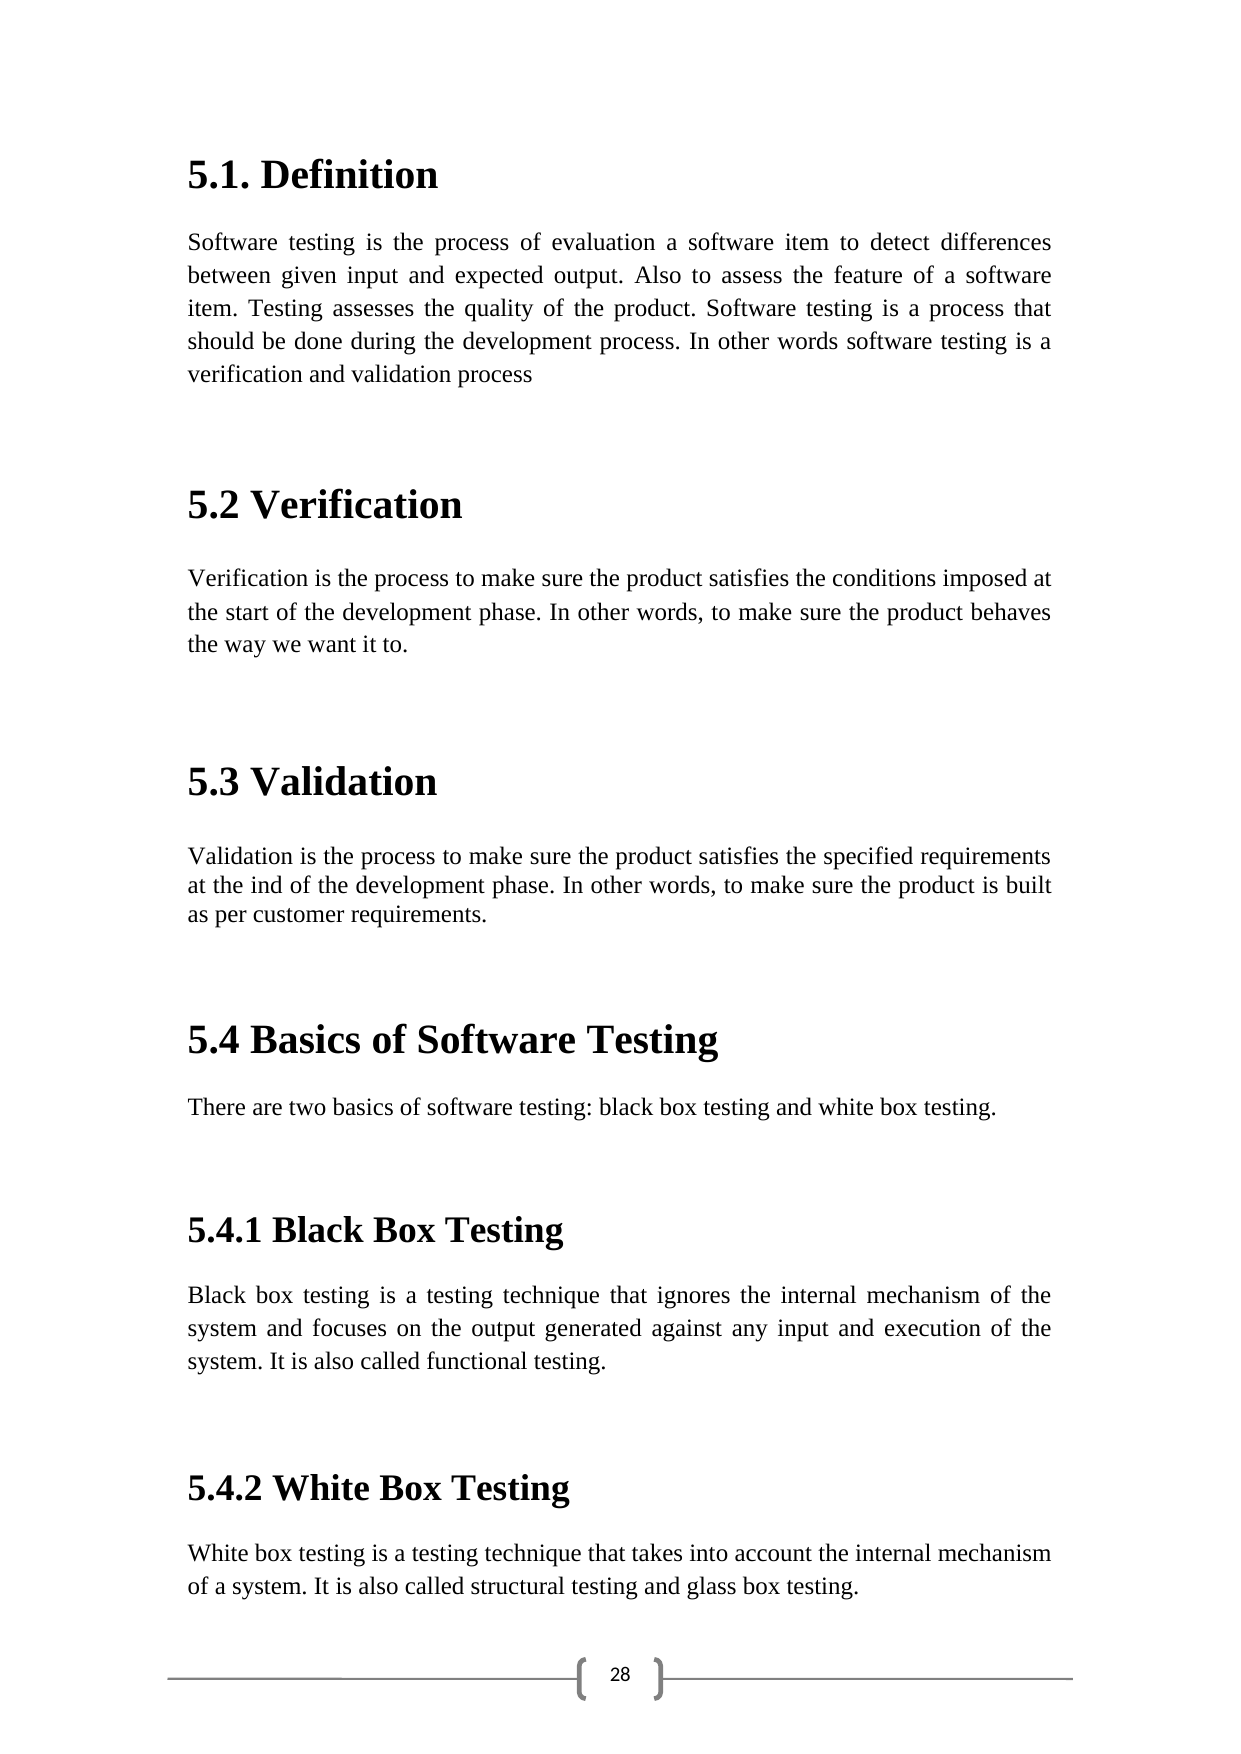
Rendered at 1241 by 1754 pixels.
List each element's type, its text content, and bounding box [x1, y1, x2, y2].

text 5.2 Verification [187, 479, 1053, 527]
text Black box testing is a testing technique that ignores the internal mechanism of the system and focuses on the output generated against any input and execution of the system. It is also called functional testing. [187, 1280, 1053, 1374]
text There are two basics of software testing: black box testing and white box testing. [187, 1092, 1053, 1120]
text 5.3 Validation [187, 757, 1053, 805]
text Validation is the process to make sure the product satisfies the specified requirements at the ind of the development phase. In other words, to make sure the product is built as per customer requirements. [187, 841, 1053, 927]
text 5.4.1 Black Box Testing [187, 1207, 1053, 1251]
text 5.4 Basics of Software Testing [187, 1014, 1053, 1062]
text 5.1. Definition [187, 150, 1053, 198]
text Software testing is the process of evaluation a software item to detect differences between given input and expected output. Also to assess the feature of a software item. Testing assesses the quality of the product. Software testing is a process that should be done during the development process. In other words software testing is a verification and validation process [187, 227, 1053, 388]
text Verification is the process to make sure the product satisfies the conditions imposed at the start of the development phase. In other words, to make sure the product behaves the way we want it to. [187, 563, 1053, 658]
text 5.4.2 White Box Testing [187, 1466, 1053, 1509]
text White box testing is a testing technique that takes into account the internal mechanism of a system. It is also called structural testing and glass box testing. [187, 1538, 1053, 1600]
